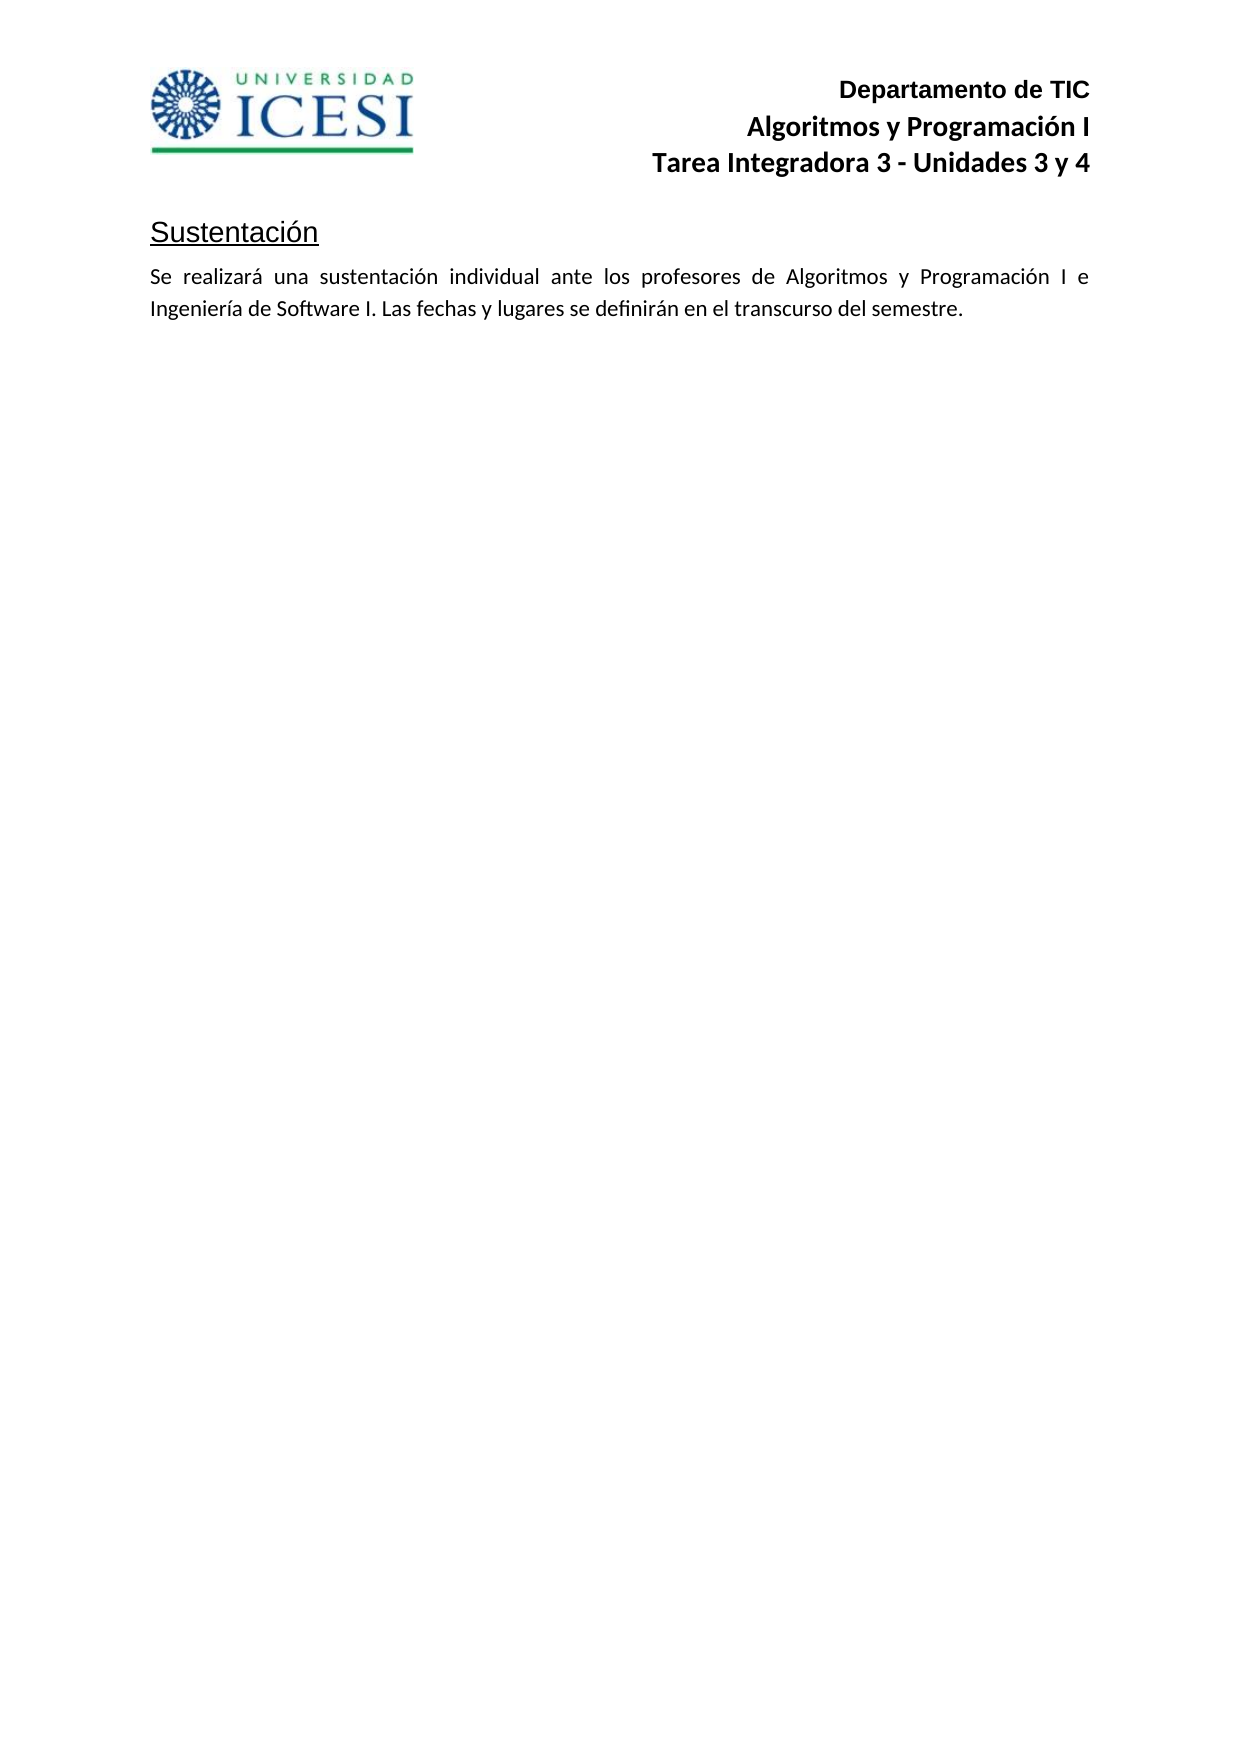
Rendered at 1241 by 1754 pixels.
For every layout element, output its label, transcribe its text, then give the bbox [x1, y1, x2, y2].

subtitle Sustentación [150, 215, 1090, 248]
text Se realizará una sustentación individual ante los profesores de Algoritmos y Programación I e Ingeniería de Software I. Las fechas y lugares se definirán en el transcurso del semestre. [150, 262, 1090, 322]
picture [150, 67, 414, 155]
